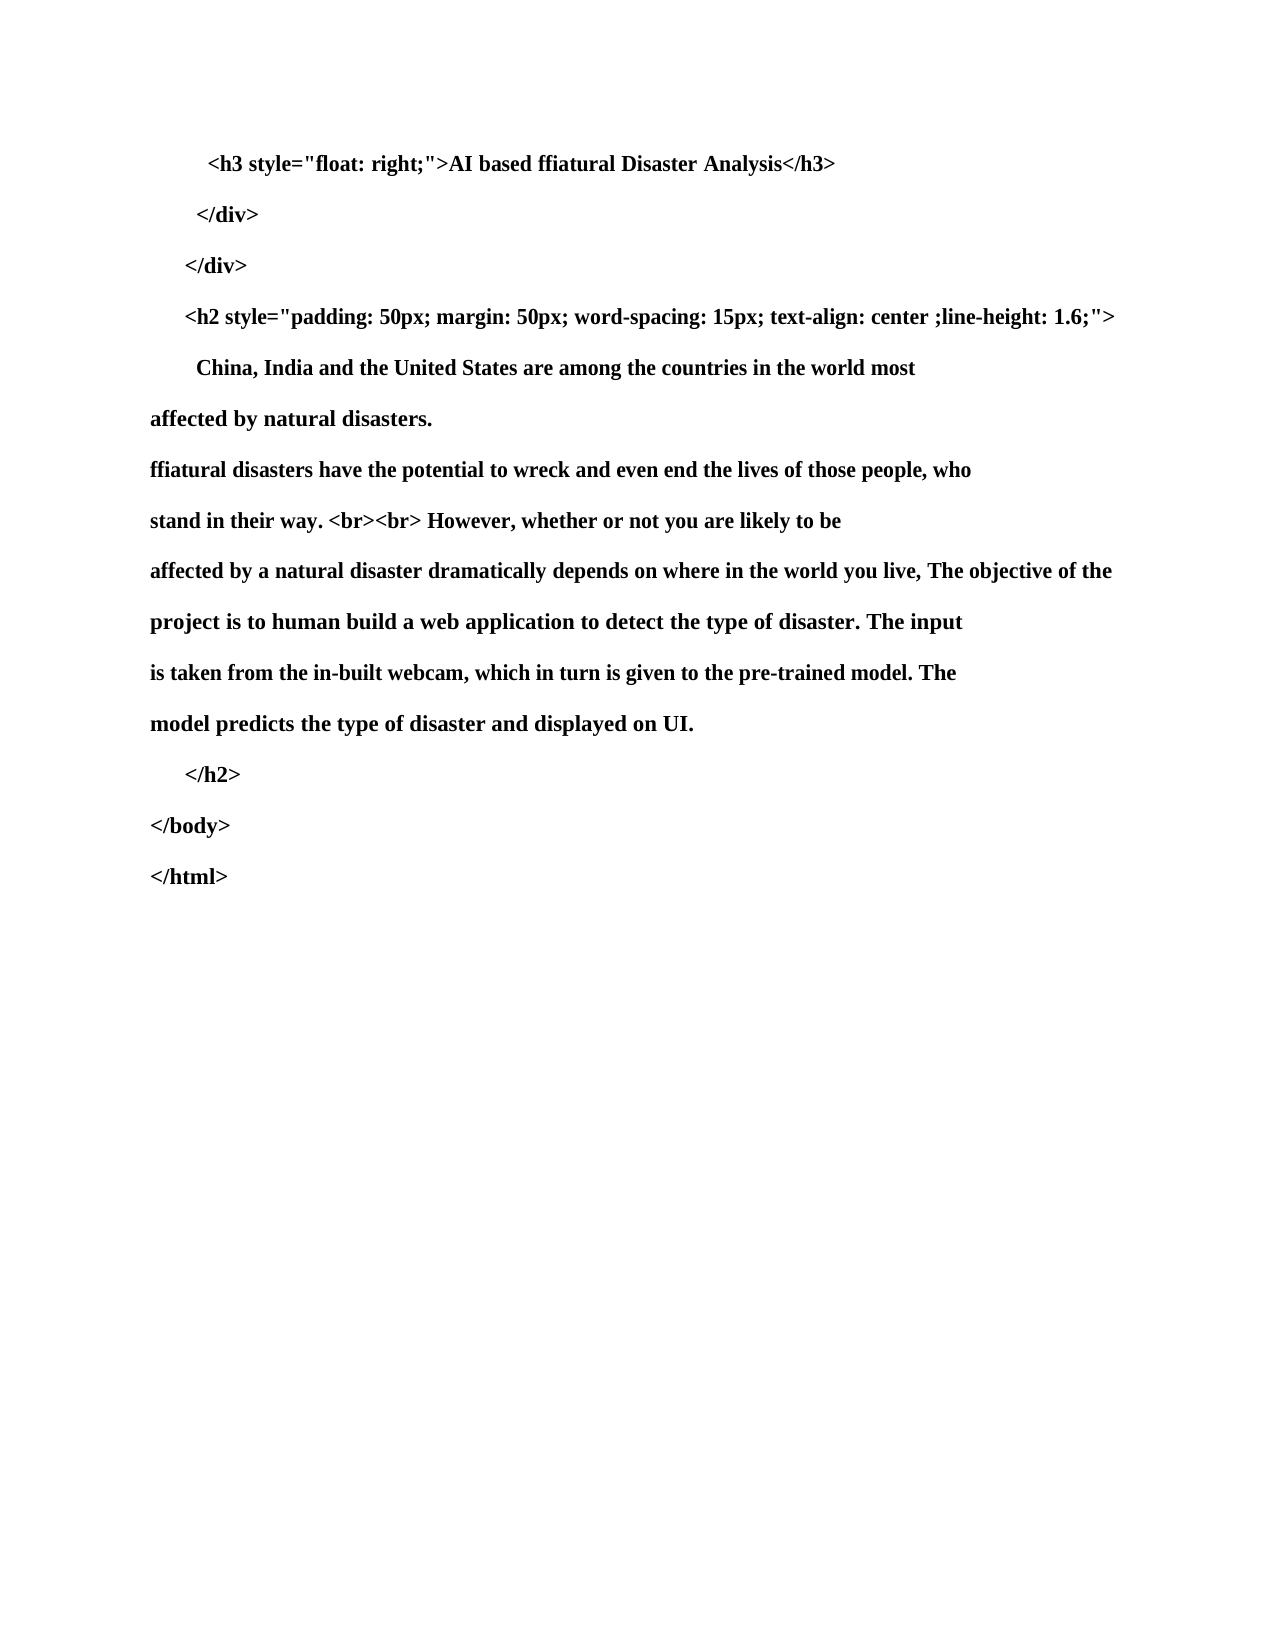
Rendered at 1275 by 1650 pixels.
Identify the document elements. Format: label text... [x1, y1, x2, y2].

text </h2> [184, 761, 1131, 788]
text </html> [150, 863, 1131, 890]
text ffiatural disasters have the potential to wreck and even end the lives of those people, who stand in their way. <br><br> However, whether or not you are likely to be [150, 456, 978, 533]
text <h2 style="padding: 50px; margin: 50px; word-spacing: 15px; text-align: center ;line-height: 1.6;"> [150, 303, 1131, 329]
text </div> [184, 252, 1131, 278]
text affected by a natural disaster dramatically depends on where in the world you live, The objective of the project is to human build a web application to detect the type of disaster. The input [150, 557, 1131, 635]
text is taken from the in-built webcam, which in turn is given to the pre-trained model. The model predicts the type of disaster and displayed on UI. [150, 659, 978, 736]
text </div> [196, 201, 1131, 227]
text <h3 style="float: right;">AI based ffiatural Disaster Analysis</h3> [207, 150, 1131, 176]
text </body> [150, 812, 1131, 839]
text China, India and the United States are among the countries in the world most affected by natural disasters. [150, 354, 978, 431]
